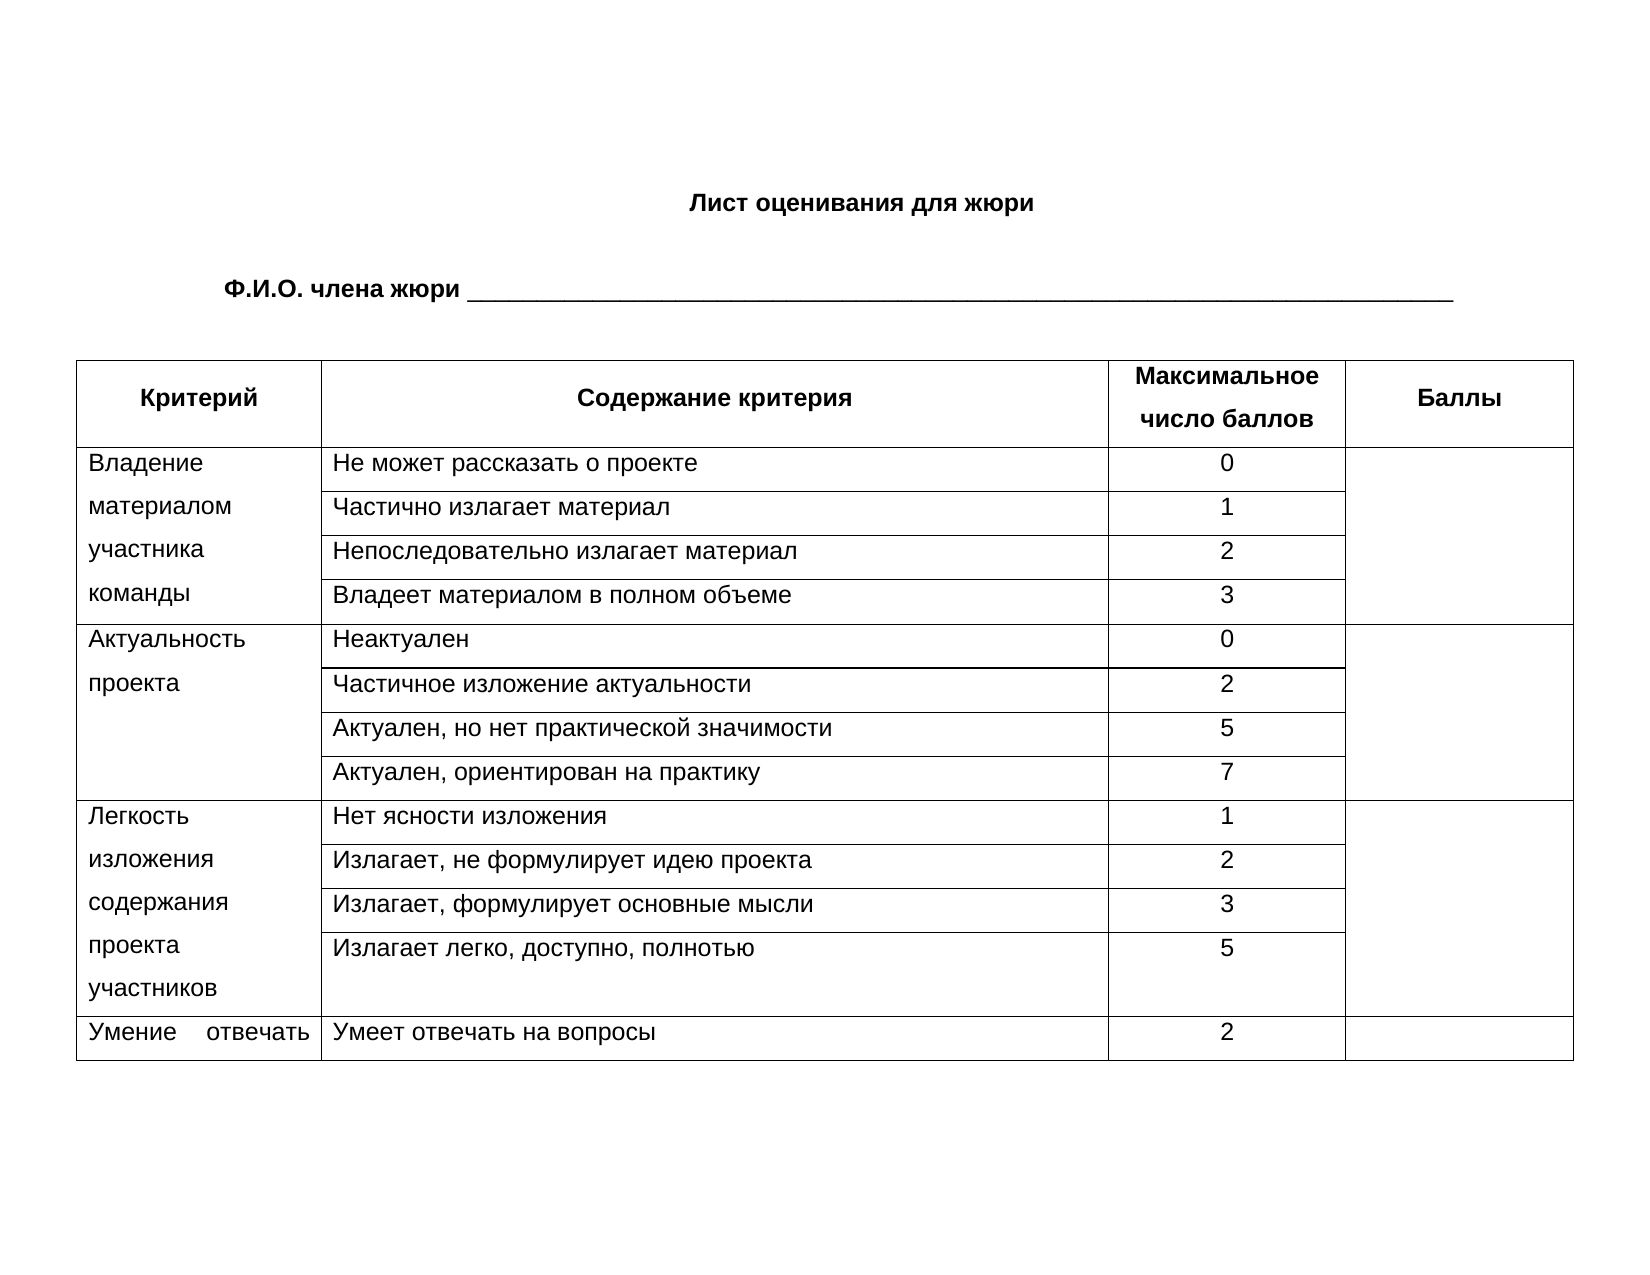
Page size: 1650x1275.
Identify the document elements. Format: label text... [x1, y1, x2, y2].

table_cell Владеет материалом в полном объеме [322, 580, 1108, 623]
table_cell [77, 1017, 321, 1060]
table_cell [1346, 448, 1573, 623]
table_header Максимальное число баллов [1109, 361, 1345, 447]
table_cell 3 [1109, 580, 1345, 623]
table_cell 2 [1109, 669, 1345, 712]
table_cell [1346, 801, 1573, 1016]
text Лист оценивания для жюри [150, 187, 1500, 216]
table_cell [1346, 625, 1573, 800]
table_cell Излагает легко, доступно, полнотью [322, 933, 1108, 1016]
table_header Содержание критерия [322, 361, 1108, 447]
table_cell Актуален, но нет практической значимости [322, 713, 1108, 756]
table_cell Владение материалом участника команды [77, 448, 321, 623]
table_cell [1346, 1017, 1573, 1060]
table_cell 1 [1109, 801, 1345, 844]
table_cell Частичное изложение актуальности [322, 669, 1108, 712]
text Ф.И.О. члена жюри _______________________________________________________________________ [150, 274, 1500, 302]
table_cell Легкость изложения содержания проекта участников [77, 801, 321, 1016]
table_cell Нет ясности изложения [322, 801, 1108, 844]
table_cell Умеет отвечать на вопросы [322, 1017, 1108, 1060]
table_cell Непоследовательно излагает материал [322, 536, 1108, 579]
table_cell Актуален, ориентирован на практику [322, 757, 1108, 800]
table_cell 7 [1109, 757, 1345, 800]
table_header Критерий [77, 361, 321, 447]
table_cell Излагает, формулирует основные мысли [322, 889, 1108, 932]
table_header Баллы [1346, 361, 1573, 447]
table_cell Излагает, не формулирует идею проекта [322, 845, 1108, 888]
table_cell Не может рассказать о проекте [322, 448, 1108, 491]
table_cell 0 [1109, 625, 1345, 667]
table_cell 1 [1109, 492, 1345, 535]
table_cell Актуальность проекта [77, 625, 321, 800]
table_cell Частично излагает материал [322, 492, 1108, 535]
table_cell 2 [1109, 1017, 1345, 1060]
table_cell 2 [1109, 845, 1345, 888]
table_cell 5 [1109, 933, 1345, 1016]
table_cell 5 [1109, 713, 1345, 756]
table_cell 3 [1109, 889, 1345, 932]
table_cell 0 [1109, 448, 1345, 491]
table_cell 2 [1109, 536, 1345, 579]
table_cell Неактуален [322, 625, 1108, 667]
